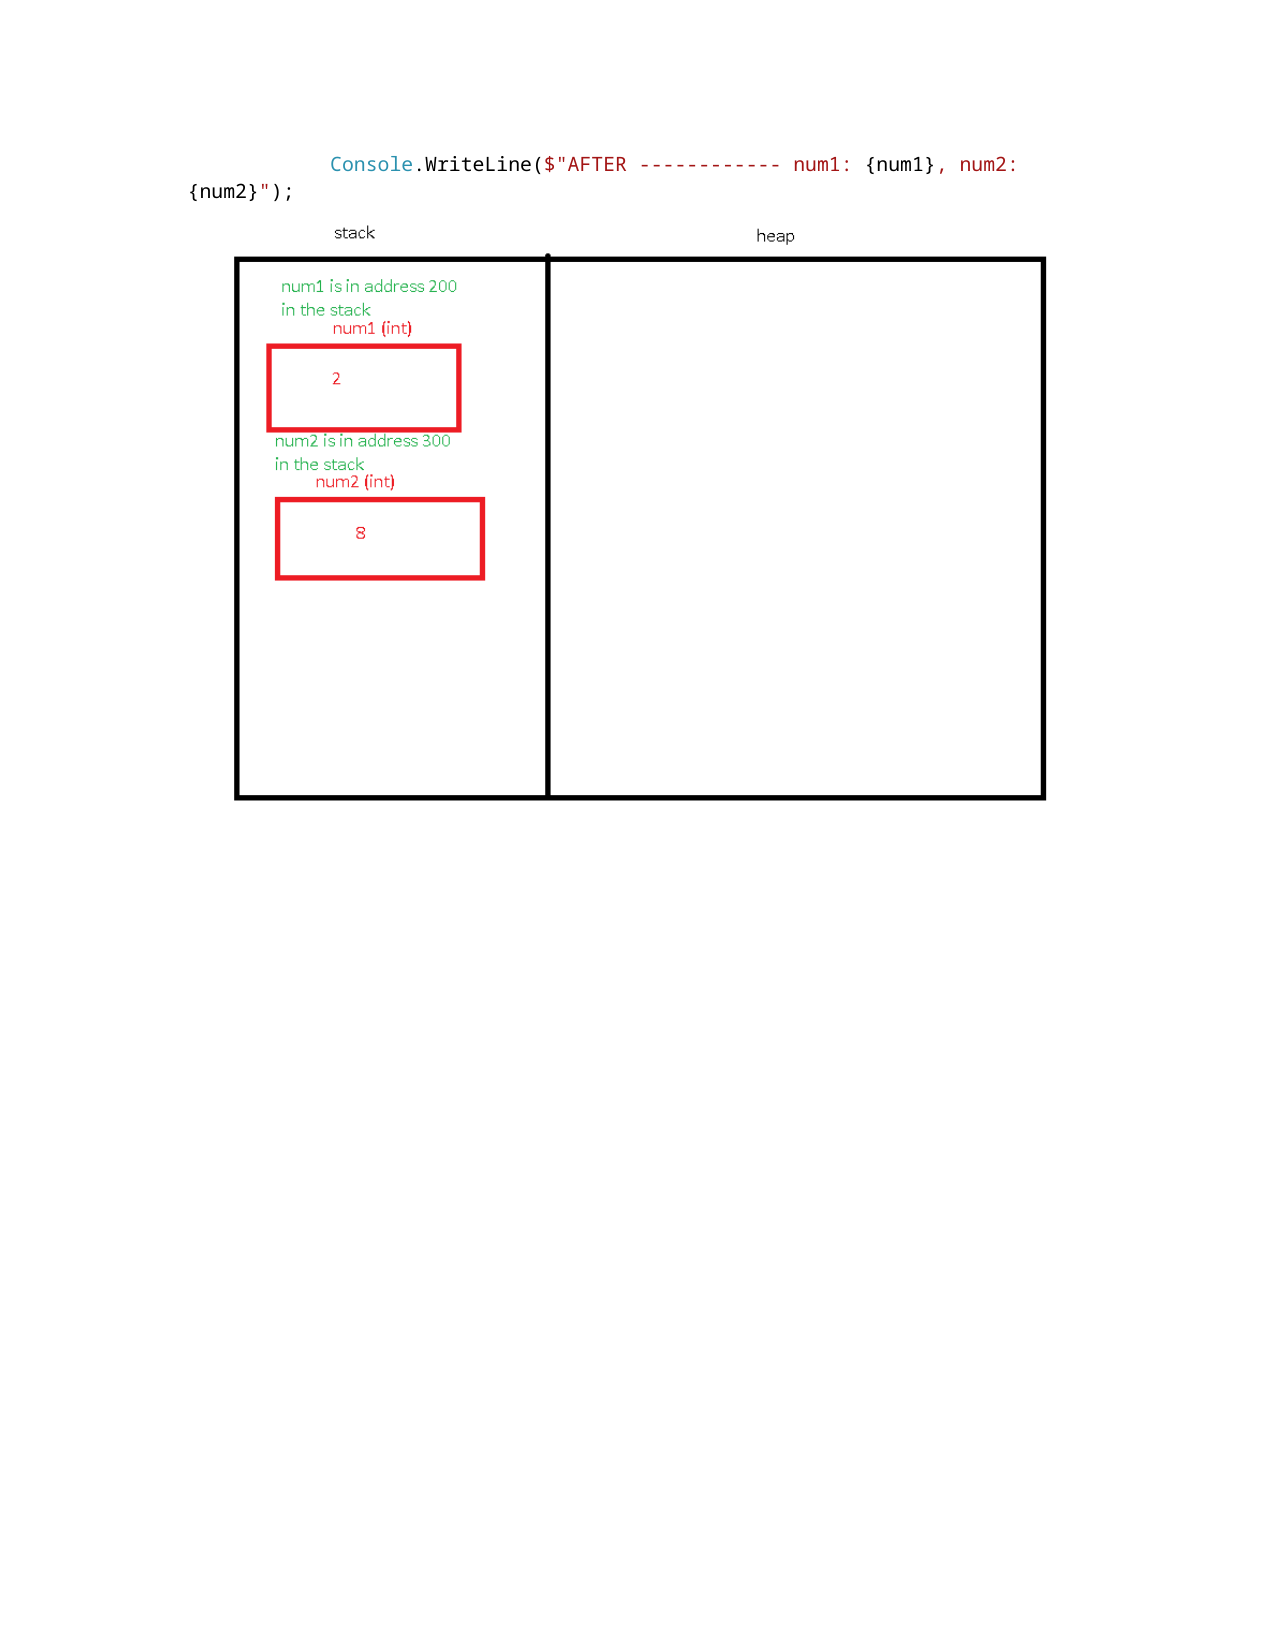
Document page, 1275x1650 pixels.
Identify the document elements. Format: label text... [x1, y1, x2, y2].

text Console.WriteLine($"AFTER ------------ num1: {num1}, num2: {num2}"); [187, 150, 1087, 203]
picture [187, 203, 1088, 837]
